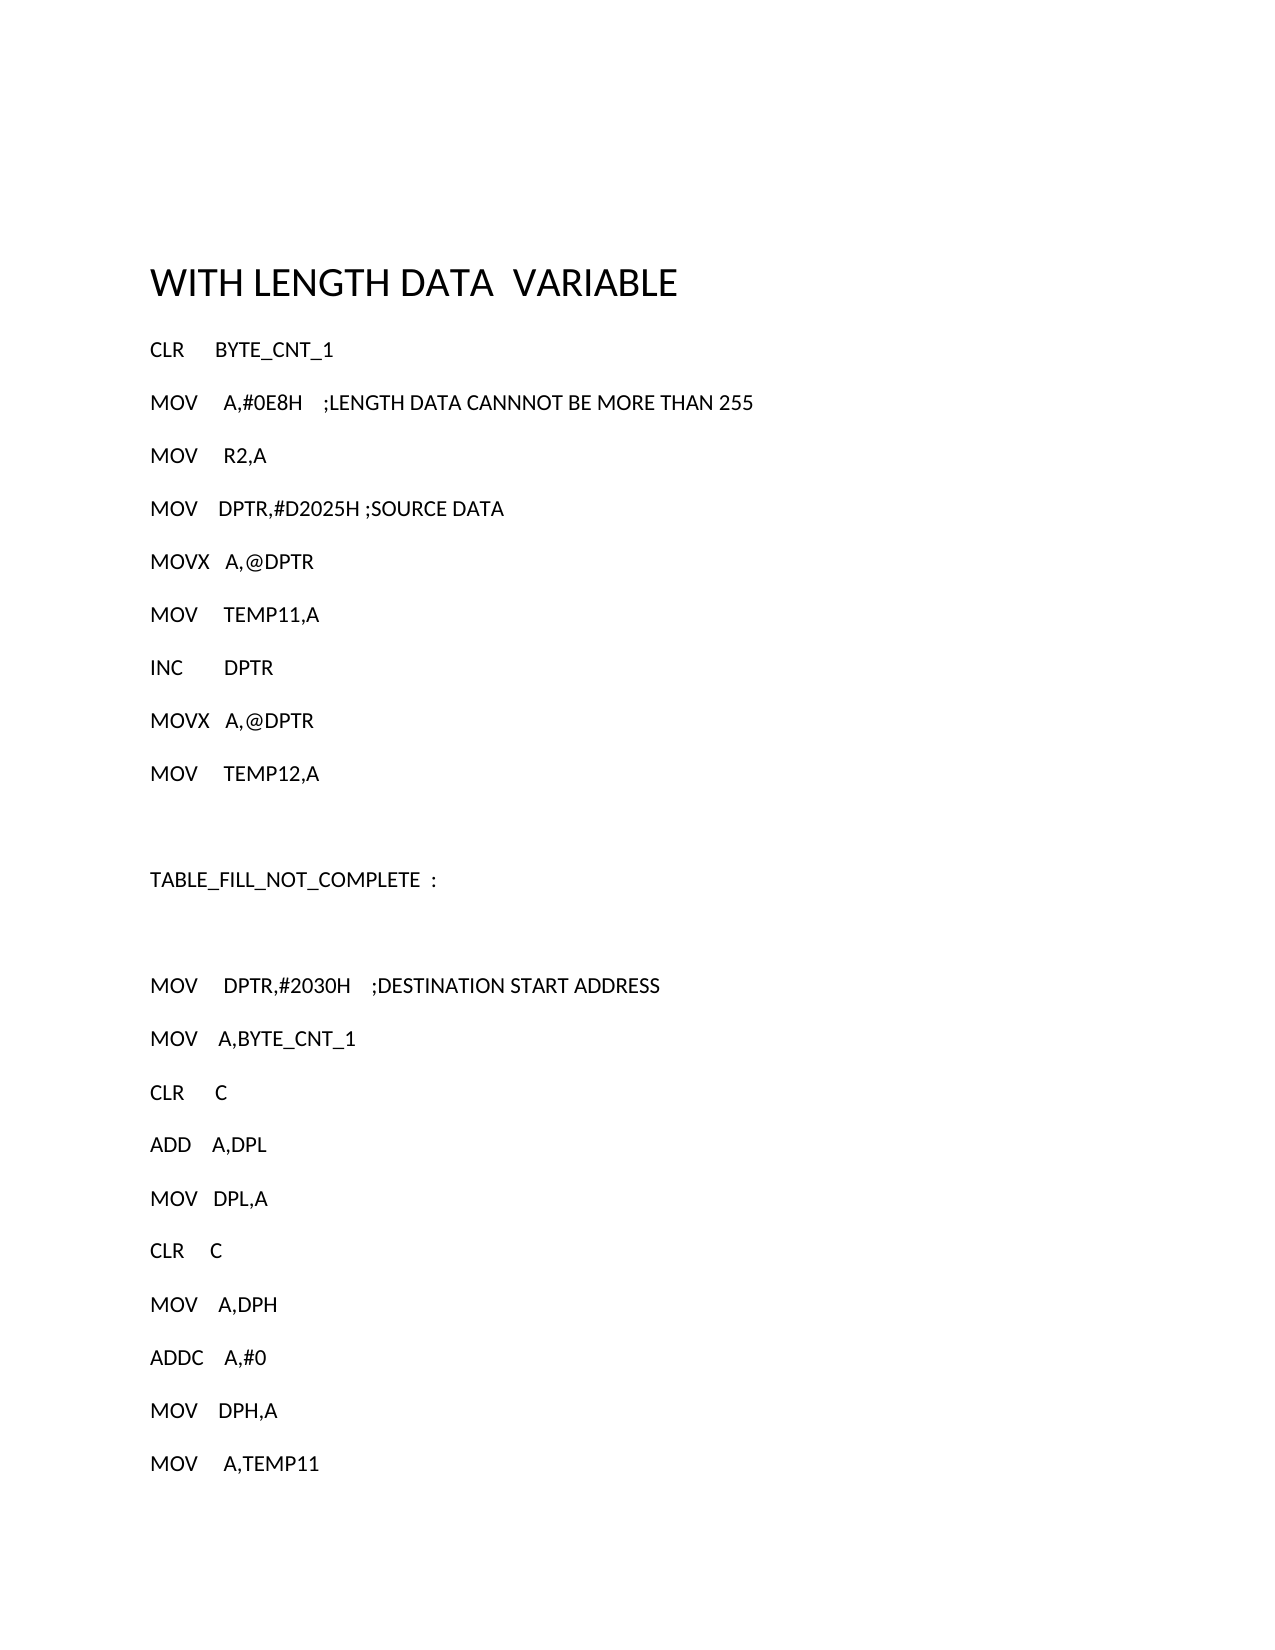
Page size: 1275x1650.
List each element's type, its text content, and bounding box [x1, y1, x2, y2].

text INC DPTR [150, 653, 1125, 681]
text ADD A,DPL [150, 1131, 1125, 1159]
text MOV A,DPH [150, 1290, 1125, 1318]
text MOV DPH,A [150, 1396, 1125, 1424]
text MOV DPL,A [150, 1184, 1125, 1212]
text MOV A,BYTE_CNT_1 [150, 1024, 1125, 1053]
text ADDC A,#0 [150, 1343, 1125, 1371]
text MOV DPTR,#2030H ;DESTINATION START ADDRESS [150, 972, 1125, 999]
text CLR C [150, 1237, 1125, 1265]
text MOVX A,@DPTR [150, 706, 1125, 734]
text CLR C [150, 1078, 1125, 1106]
text MOVX A,@DPTR [150, 547, 1125, 575]
text MOV TEMP11,A [150, 600, 1125, 628]
text CLR BYTE_CNT_1 [150, 335, 1125, 363]
text MOV A,#0E8H ;LENGTH DATA CANNNOT BE MORE THAN 255 [150, 388, 1125, 416]
text WITH LENGTH DATA VARIABLE [150, 256, 1125, 307]
text TABLE_FILL_NOT_COMPLETE : [150, 866, 1125, 893]
text MOV R2,A [150, 441, 1125, 469]
text MOV DPTR,#D2025H ;SOURCE DATA [150, 494, 1125, 522]
text MOV TEMP12,A [150, 759, 1125, 787]
text MOV A,TEMP11 [150, 1449, 1125, 1477]
